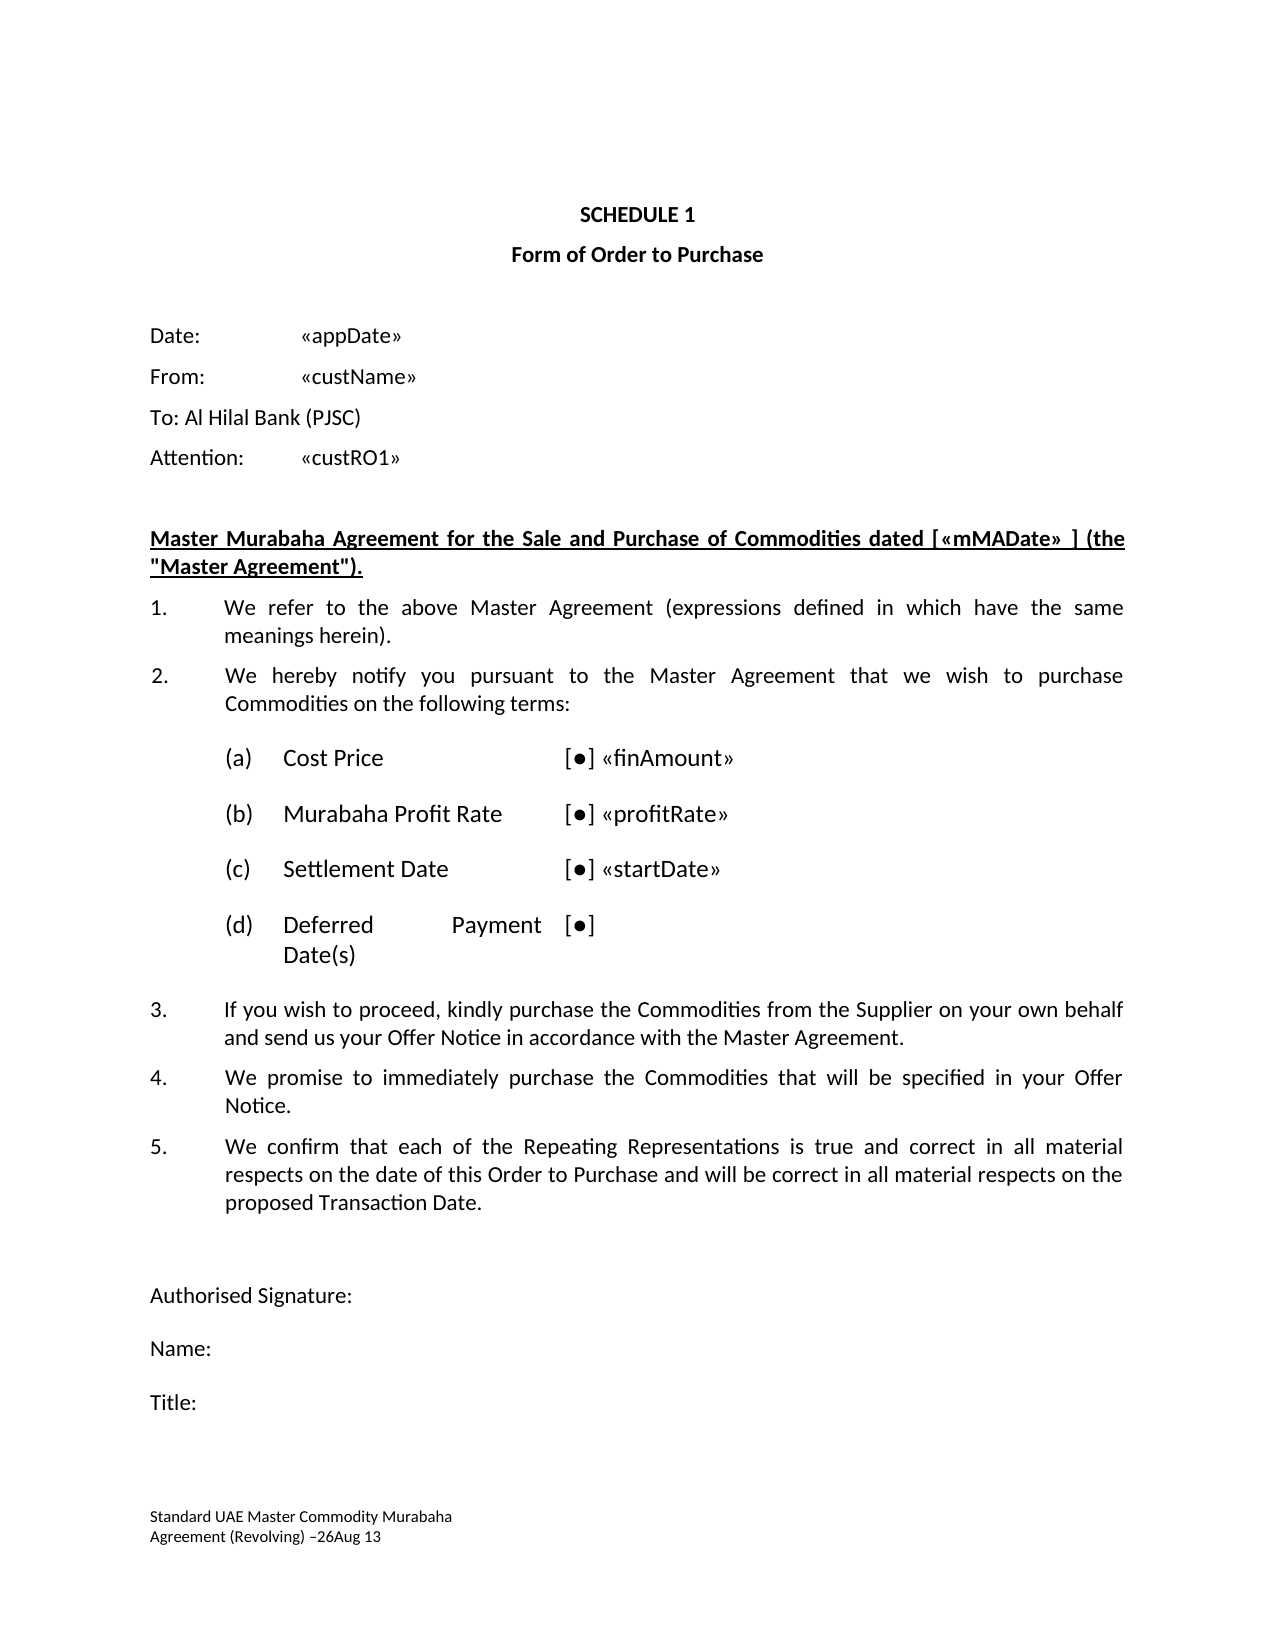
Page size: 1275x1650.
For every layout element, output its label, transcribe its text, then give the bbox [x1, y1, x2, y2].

text Attention: [150, 443, 1125, 471]
text Date: [150, 322, 1125, 349]
text 5. We confirm that each of the Repeating Representations is true and correct in all material respects on the date of this Order to Purchase and will be correct in all material respects on the proposed Transaction Date. [150, 1132, 1125, 1216]
table_cell [●] [553, 785, 1136, 841]
table_cell Murabaha Profit Rate [272, 785, 553, 841]
text 4. We promise to immediately purchase the Commodities that will be specified in your Offer Notice. [150, 1063, 1125, 1119]
table_cell [●] [553, 841, 1136, 896]
text 2. We hereby notify you pursuant to the Master Agreement that we wish to purchase Commodities on the following terms: [151, 661, 1125, 717]
table_cell Deferred Payment Date(s) [272, 896, 553, 982]
table_cell [214, 896, 272, 982]
table_header Cost Price [272, 730, 553, 785]
subtitle Form of Order to Purchase [150, 241, 1125, 268]
table_header [214, 730, 272, 785]
table_cell [214, 841, 272, 896]
text Master Murabaha Agreement for the Sale and Purchase of Commodities dated [ ] (the "Master Agreement"). [150, 550, 1125, 580]
text SCHEDULE 1 [150, 200, 1125, 228]
table_cell Title: [139, 1375, 628, 1428]
table_header [●] [553, 730, 1136, 785]
text 3. If you wish to proceed, kindly purchase the Commodities from the Supplier on your own behalf and send us your Offer Notice in accordance with the Master Agreement. [150, 995, 1125, 1051]
table_cell Name: [139, 1322, 628, 1375]
table_cell [●] [553, 896, 1136, 982]
text From: [150, 362, 1125, 390]
text To: Al Hilal Bank (PJSC) [150, 403, 1125, 431]
text 1. We refer to the above Master Agreement (expressions defined in which have the same meanings herein). [150, 593, 1125, 649]
table_header Authorised Signature: [139, 1269, 628, 1322]
table_cell Settlement Date [272, 841, 553, 896]
table_cell [214, 785, 272, 841]
text Master Murabaha Agreement for the Sale and Purchase of Commodities dated [ ] (the "Master Agreement"). [150, 524, 1125, 548]
